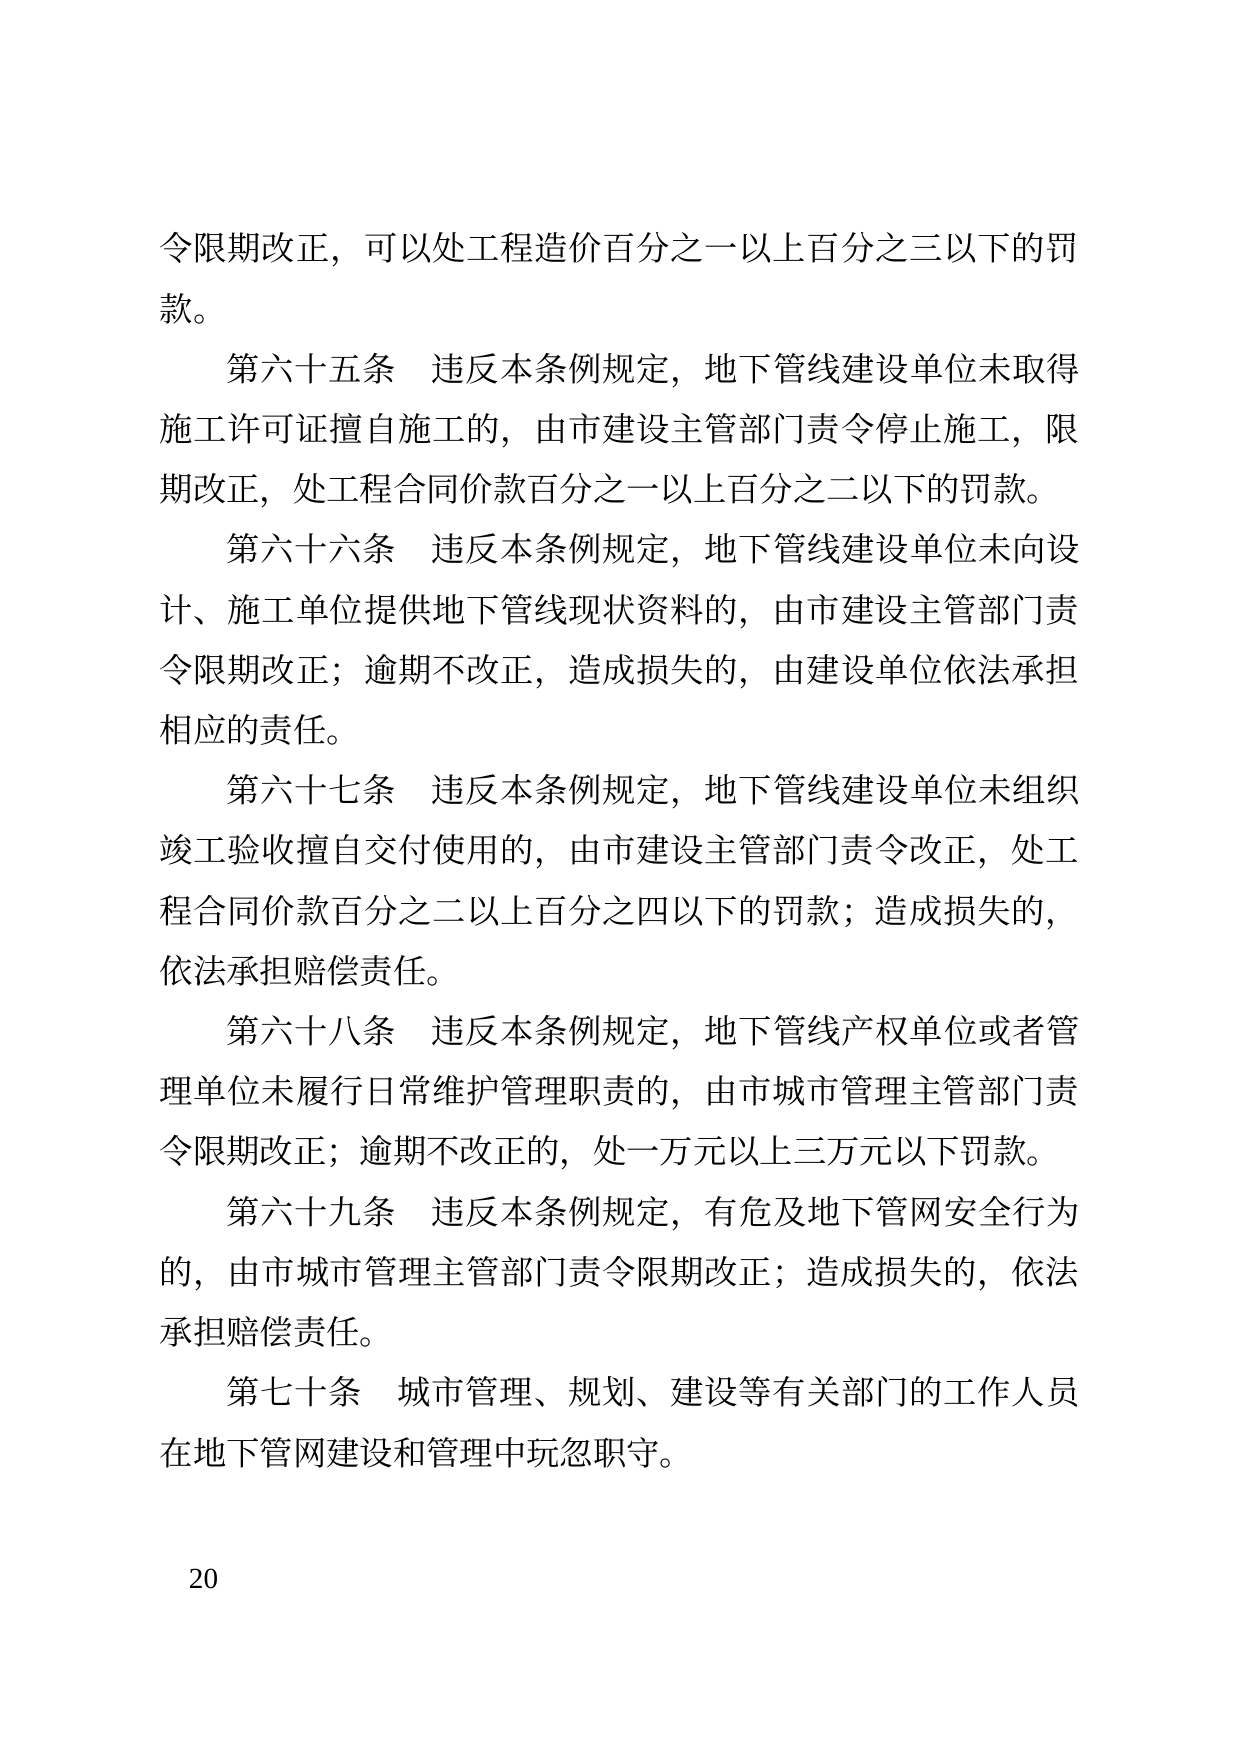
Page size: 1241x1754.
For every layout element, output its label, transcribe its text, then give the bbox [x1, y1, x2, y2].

text 第六十七条 违反本条例规定，地下管线建设单位未组织竣工验收擅自交付使用的，由市建设主管部门责令改正，处工程合同价款百分之二以上百分之四以下的罚款；造成损失的，依法承担赔偿责任。 [159, 754, 1081, 995]
text 第七十条 城市管理、规划、建设等有关部门的工作人员在地下管网建设和管理中玩忽职守。 [159, 1357, 1081, 1477]
text 第六十六条 违反本条例规定，地下管线建设单位未向设计、施工单位提供地下管线现状资料的，由市建设主管部门责令限期改正；逾期不改正，造成损失的，由建设单位依法承担相应的责任。 [159, 514, 1081, 754]
text 第六十五条 违反本条例规定，地下管线建设单位未取得施工许可证擅自施工的，由市建设主管部门责令停止施工，限期改正，处工程合同价款百分之一以上百分之二以下的罚款。 [159, 333, 1081, 514]
text 第六十九条 违反本条例规定，有危及地下管网安全行为的，由市城市管理主管部门责令限期改正；造成损失的，依法承担赔偿责任。 [159, 1176, 1081, 1357]
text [159, 213, 1081, 333]
text 第六十八条 违反本条例规定，地下管线产权单位或者管理单位未履行日常维护管理职责的，由市城市管理主管部门责令限期改正；逾期不改正的，处一万元以上三万元以下罚款。 [159, 995, 1081, 1176]
